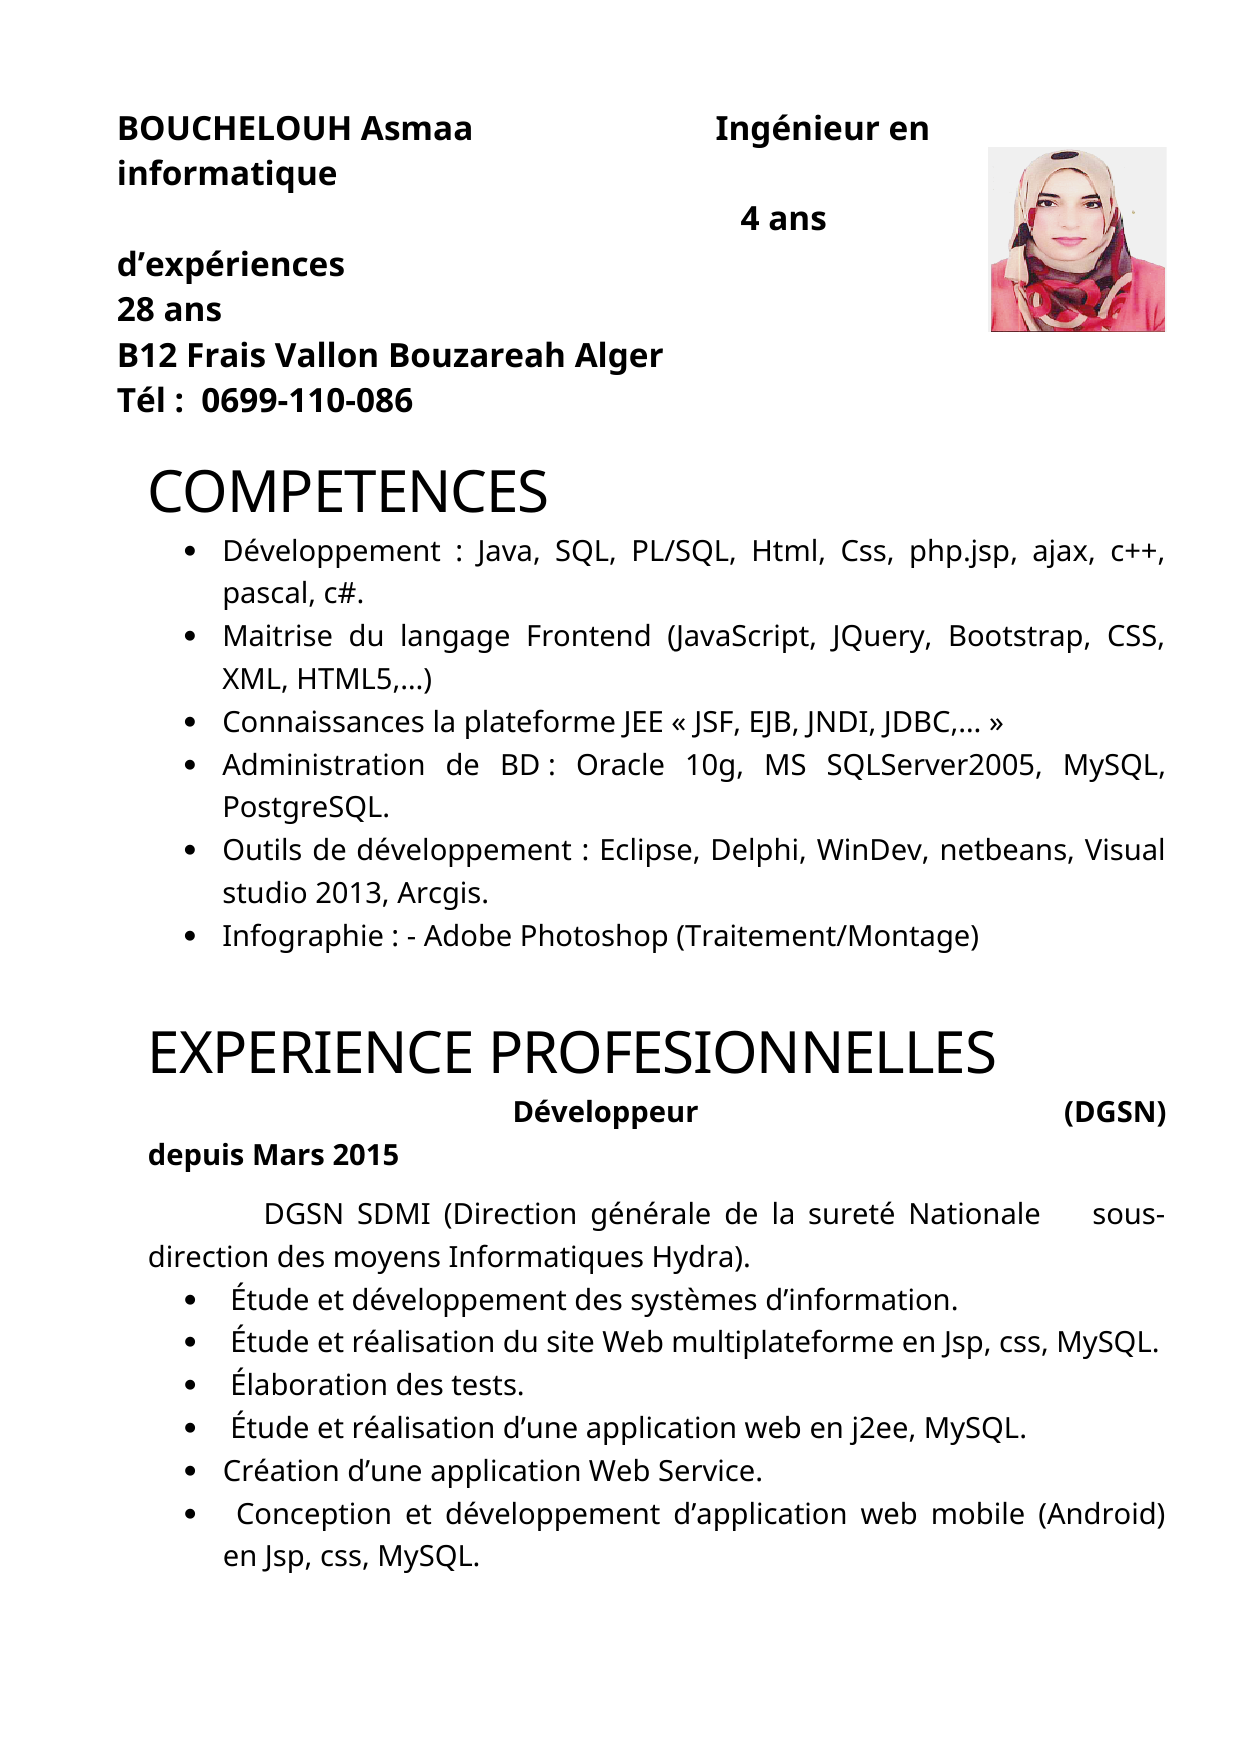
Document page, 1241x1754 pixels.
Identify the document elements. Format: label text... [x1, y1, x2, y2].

title COMPETENCES [148, 450, 1167, 530]
list Élaboration des tests. [185, 1364, 1167, 1404]
list Maitrise du langage Frontend (JavaScript, JQuery, Bootstrap, CSS, XML, HTML5,…) [185, 616, 1167, 698]
list Développement : Java, SQL, PL/SQL, Html, Css, php.jsp, ajax, c++, pascal, c#. [185, 530, 1167, 612]
text Développeur (DGSN) depuis Mars 2015 [148, 1091, 1167, 1173]
list Connaissances la plateforme JEE « JSF, EJB, JNDI, JDBC,… » [185, 701, 1167, 741]
list Outils de développement : Eclipse, Delphi, WinDev, netbeans, Visual studio 2013, Arcgis. [185, 829, 1167, 912]
text DGSN SDMI (Direction générale de la sureté Nationale sous-direction des moyens Informatiques Hydra). [148, 1193, 1167, 1276]
picture [988, 147, 1167, 332]
list Création d’une application Web Service. [185, 1450, 1167, 1490]
list Étude et réalisation d’une application web en j2ee, MySQL. [185, 1407, 1167, 1447]
list Étude et réalisation du site Web multiplateforme en Jsp, css, MySQL. [185, 1322, 1167, 1361]
list Administration de BD : Oracle 10g, MS SQLServer2005, MySQL, PostgreSQL. [185, 744, 1167, 826]
list Étude et développement des systèmes d’information. [185, 1279, 1167, 1318]
list Infographie : - Adobe Photoshop (Traitement/Montage) [185, 915, 1167, 955]
title EXPERIENCE PROFESIONNELLES [148, 1011, 1167, 1091]
list Conception et développement d’application web mobile (Android) en Jsp, css, MySQL. [185, 1493, 1167, 1575]
